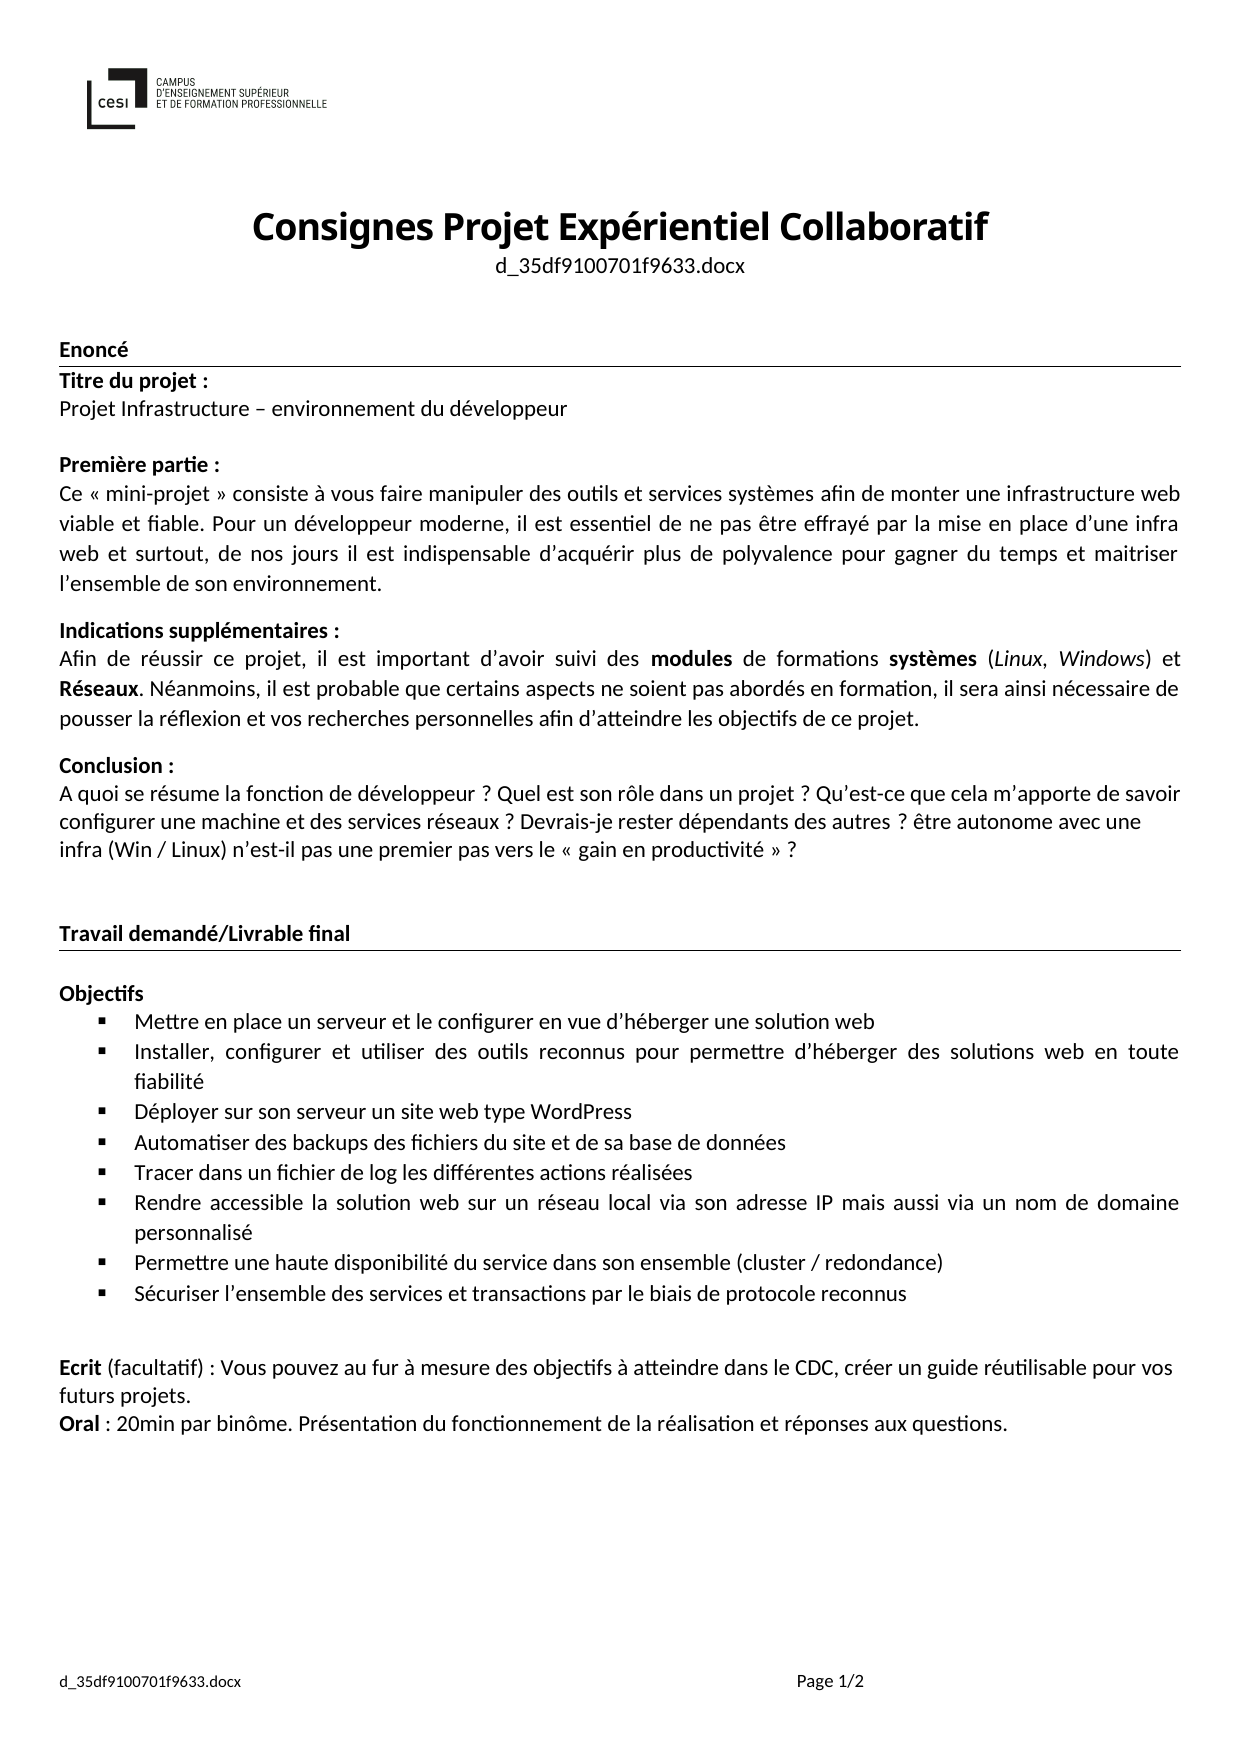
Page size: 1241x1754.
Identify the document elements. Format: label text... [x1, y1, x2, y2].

text Objectifs [59, 979, 1181, 1007]
text Enoncé [59, 335, 1181, 366]
list Déployer sur son serveur un site web type WordPress [97, 1097, 1181, 1125]
text Conclusion : [59, 751, 1181, 779]
text A quoi se résume la fonction de développeur ? Quel est son rôle dans un projet ? Qu’est-ce que cela m’apporte de savoir configurer une machine et des services réseaux ? Devrais-je rester dépendants des autres ? être autonome avec une infra (Win / Linux) n’est-il pas une premier pas vers le « gain en productivité » ? [59, 779, 1181, 863]
list Installer, configurer et utiliser des outils reconnus pour permettre d’héberger des solutions web en toute fiabilité [97, 1037, 1181, 1095]
list Sécuriser l’ensemble des services et transactions par le biais de protocole reconnus [97, 1279, 1181, 1307]
text Oral : 20min par binôme. Présentation du fonctionnement de la réalisation et réponses aux questions. [59, 1409, 1181, 1438]
list Automatiser des backups des fichiers du site et de sa base de données [97, 1128, 1181, 1156]
text Titre du projet : [59, 367, 1181, 394]
list Rendre accessible la solution web sur un réseau local via son adresse IP mais aussi via un nom de domaine personnalisé [97, 1188, 1181, 1246]
text Indications supplémentaires : [59, 616, 1181, 644]
text Ecrit (facultatif) : Vous pouvez au fur à mesure des objectifs à atteindre dans le CDC, créer un guide réutilisable pour vos futurs projets. [59, 1353, 1181, 1409]
text Afin de réussir ce projet, il est important d’avoir suivi des modules de formations systèmes (Linux, Windows) et Réseaux. Néanmoins, il est probable que certains aspects ne soient pas abordés en formation, il sera ainsi nécessaire de pousser la réflexion et vos recherches personnelles afin d’atteindre les objectifs de ce projet. [59, 644, 1181, 733]
list Permettre une haute disponibilité du service dans son ensemble (cluster / redondance) [97, 1248, 1181, 1276]
text Première partie : [59, 451, 1181, 479]
text Travail demandé/Livrable final [59, 919, 1181, 950]
text Ce « mini-projet » consiste à vous faire manipuler des outils et services systèmes afin de monter une infrastructure web viable et fiable. Pour un développeur moderne, il est essentiel de ne pas être effrayé par la mise en place d’une infra web et surtout, de nos jours il est indispensable d’acquérir plus de polyvalence pour gagner du temps et maitriser l’ensemble de son environnement. [59, 479, 1181, 597]
list Tracer dans un fichier de log les différentes actions réalisées [97, 1158, 1181, 1186]
text Projet Infrastructure – environnement du développeur [59, 394, 1181, 423]
list Mettre en place un serveur et le configurer en vue d’héberger une solution web [97, 1007, 1181, 1035]
